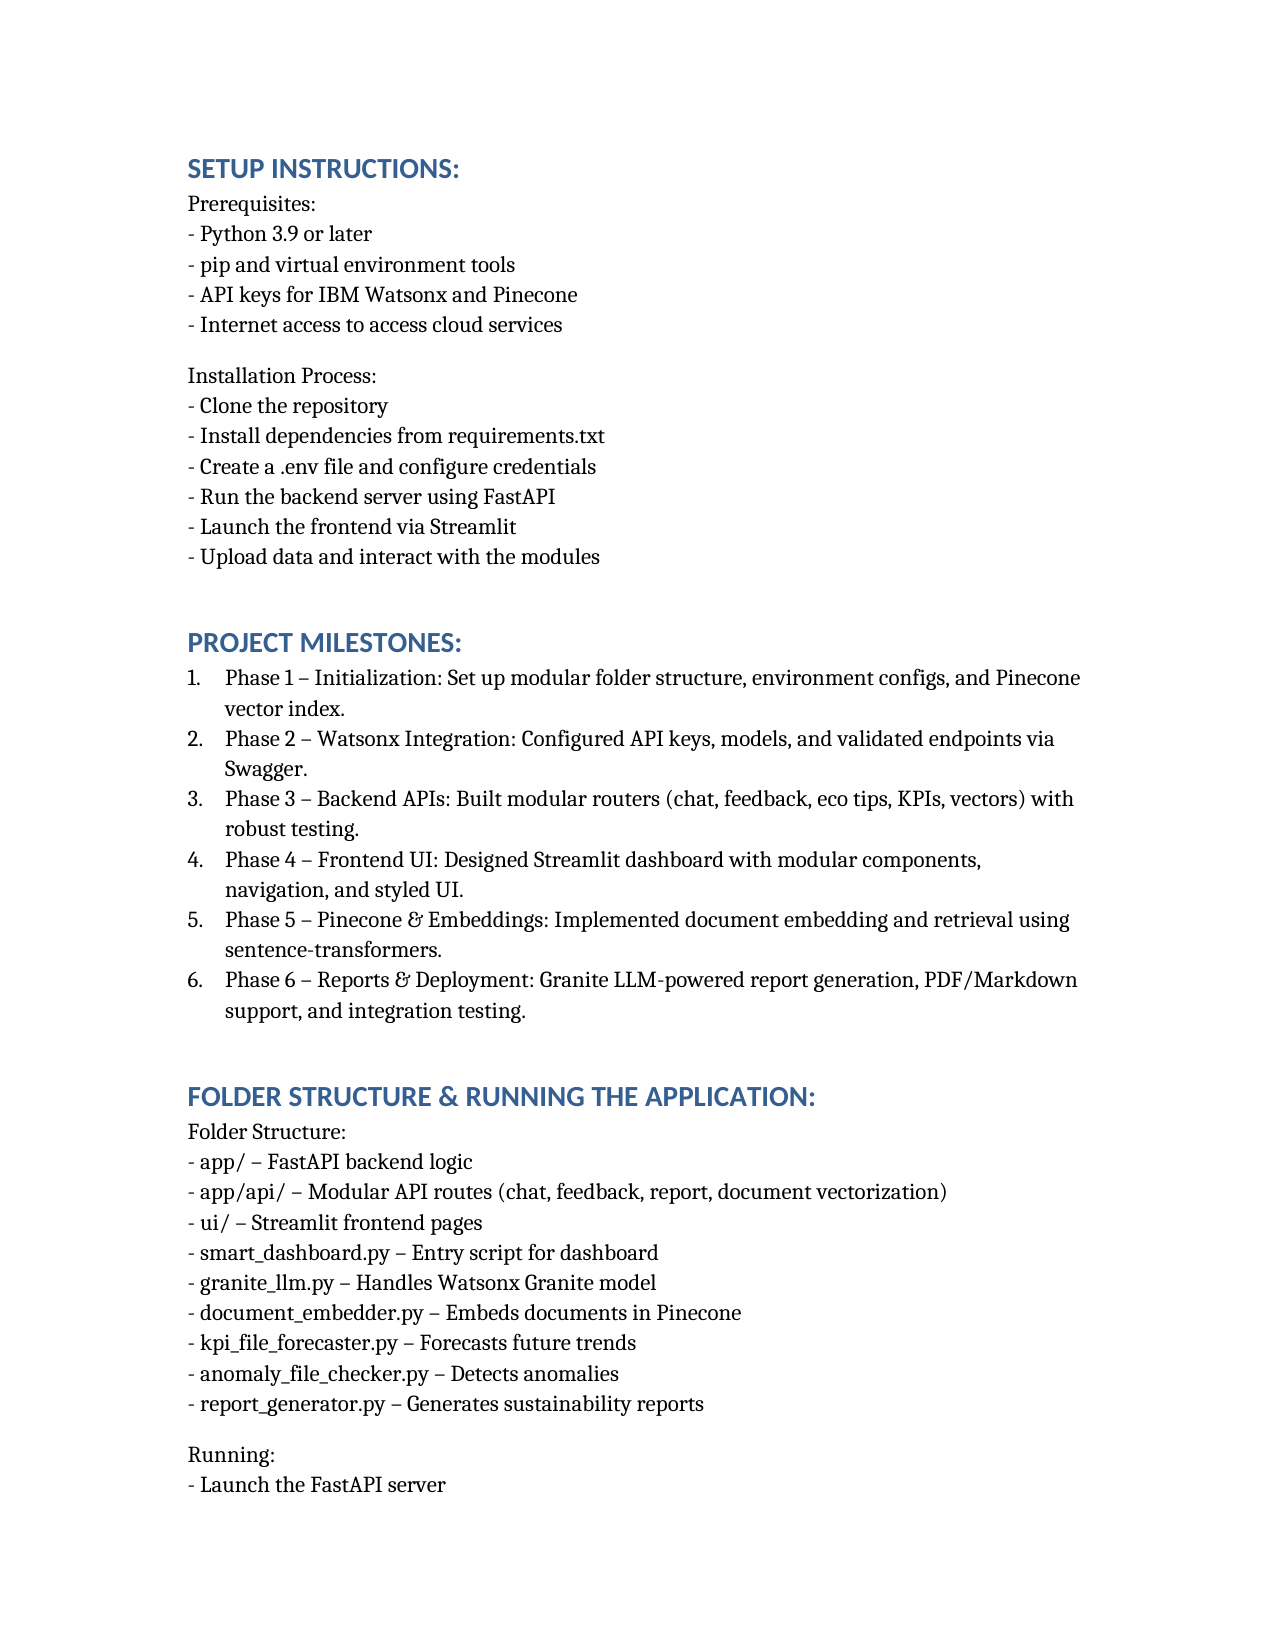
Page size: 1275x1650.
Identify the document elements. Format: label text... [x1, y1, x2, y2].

subtitle SETUP INSTRUCTIONS: [187, 150, 1087, 186]
list Phase 5 – Pinecone & Embeddings: Implemented document embedding and retrieval using sentence-transformers. [187, 907, 1087, 963]
list Phase 6 – Reports & Deployment: Granite LLM-powered report generation, PDF/Markdown support, and integration testing. [187, 967, 1087, 1024]
list Phase 2 – Watsonx Integration: Configured API keys, models, and validated endpoints via Swagger. [187, 726, 1087, 782]
subtitle PROJECT MILESTONES: [187, 624, 1087, 660]
subtitle FOLDER STRUCTURE & RUNNING THE APPLICATION: [187, 1078, 1087, 1113]
list Phase 4 – Frontend UI: Designed Streamlit dashboard with modular components, navigation, and styled UI. [187, 846, 1087, 903]
text Installation Process: - Clone the repository - Install dependencies from requirements.txt - Create a .env file and configure credentials - Run the backend server using FastAPI - Launch the frontend via Streamlit - Upload data and interact with the modules [187, 363, 1087, 570]
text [187, 1442, 1087, 1498]
text Folder Structure: - app/ – FastAPI backend logic - app/api/ – Modular API routes (chat, feedback, report, document vectorization) - ui/ – Streamlit frontend pages - smart_dashboard.py – Entry script for dashboard - granite_llm.py – Handles Watsonx Granite model - document_embedder.py – Embeds documents in Pinecone - kpi_file_forecaster.py – Forecasts future trends - anomaly_file_checker.py – Detects anomalies - report_generator.py – Generates sustainability reports [187, 1119, 1087, 1417]
text Prerequisites: - Python 3.9 or later - pip and virtual environment tools - API keys for IBM Watsonx and Pinecone - Internet access to access cloud services [187, 191, 1087, 338]
list Phase 3 – Backend APIs: Built modular routers (chat, feedback, eco tips, KPIs, vectors) with robust testing. [187, 786, 1087, 843]
list Phase 1 – Initialization: Set up modular folder structure, environment configs, and Pinecone vector index. [187, 665, 1087, 722]
